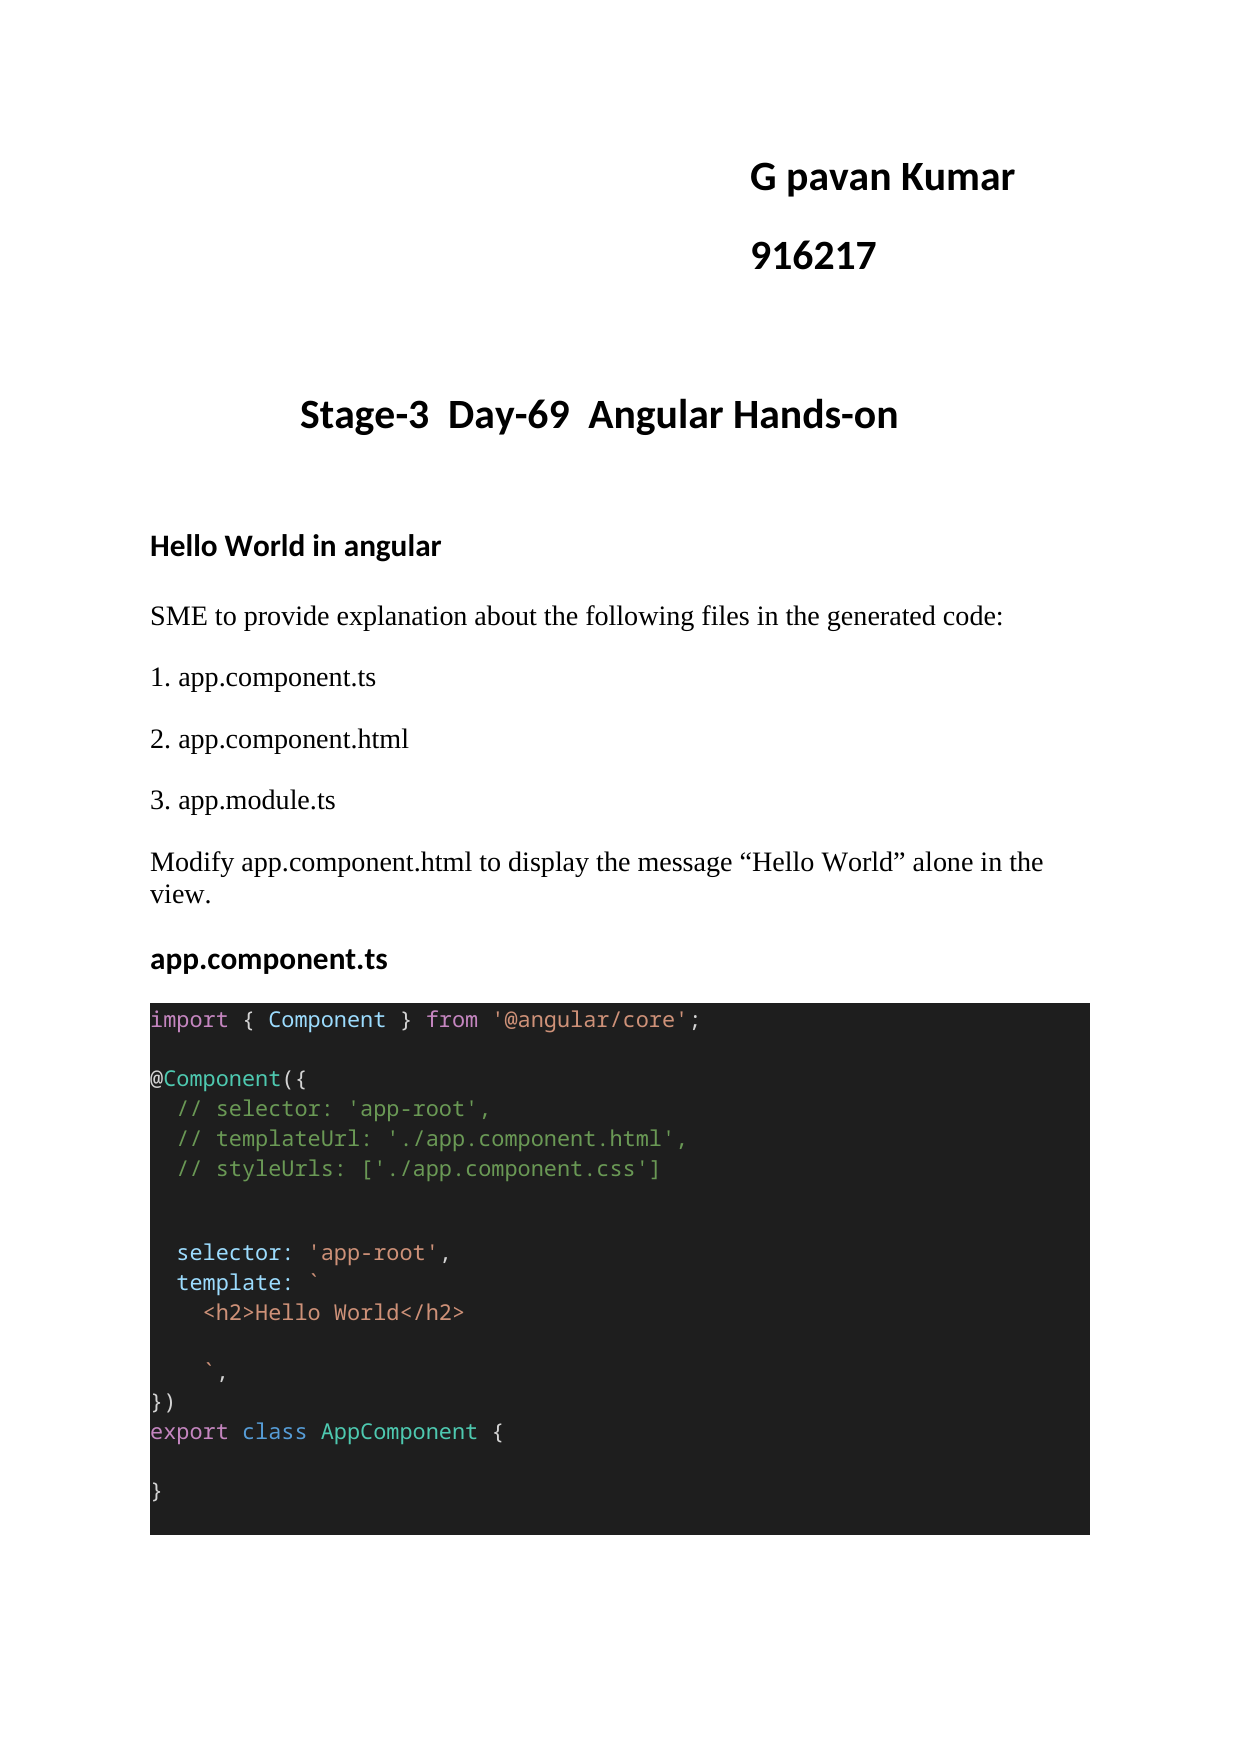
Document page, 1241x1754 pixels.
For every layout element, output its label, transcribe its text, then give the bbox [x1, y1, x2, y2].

text app.component.ts [150, 939, 1090, 977]
text // templateUrl: './app.component.html', [150, 1123, 1090, 1152]
text Stage-3 Day-69 Angular Hands-on [225, 388, 1090, 439]
text G pavan Kumar [150, 150, 1090, 201]
text 916217 [150, 229, 1090, 280]
text `, [150, 1356, 1090, 1386]
text selector: 'app-root', [150, 1237, 1090, 1267]
text } [150, 1475, 1090, 1505]
text @Component({ [150, 1063, 1090, 1093]
text Hello World in angular [150, 526, 1090, 564]
text 2. app.component.html [150, 722, 1090, 754]
text Modify app.component.html to display the message “Hello World” alone in the view. [150, 845, 1090, 910]
text export class AppComponent { [150, 1416, 1090, 1446]
text // styleUrls: ['./app.component.css'] [150, 1152, 1090, 1182]
text <h2>Hello World</h2> [150, 1297, 1090, 1326]
text import { Component } from '@angular/core'; [150, 1003, 1090, 1033]
text 1. app.component.ts [150, 660, 1090, 693]
text template: ` [150, 1267, 1090, 1297]
text SME to provide explanation about the following files in the generated code: [150, 599, 1090, 631]
text }) [150, 1386, 1090, 1416]
text // selector: 'app-root', [150, 1093, 1090, 1123]
text 3. app.module.ts [150, 783, 1090, 816]
